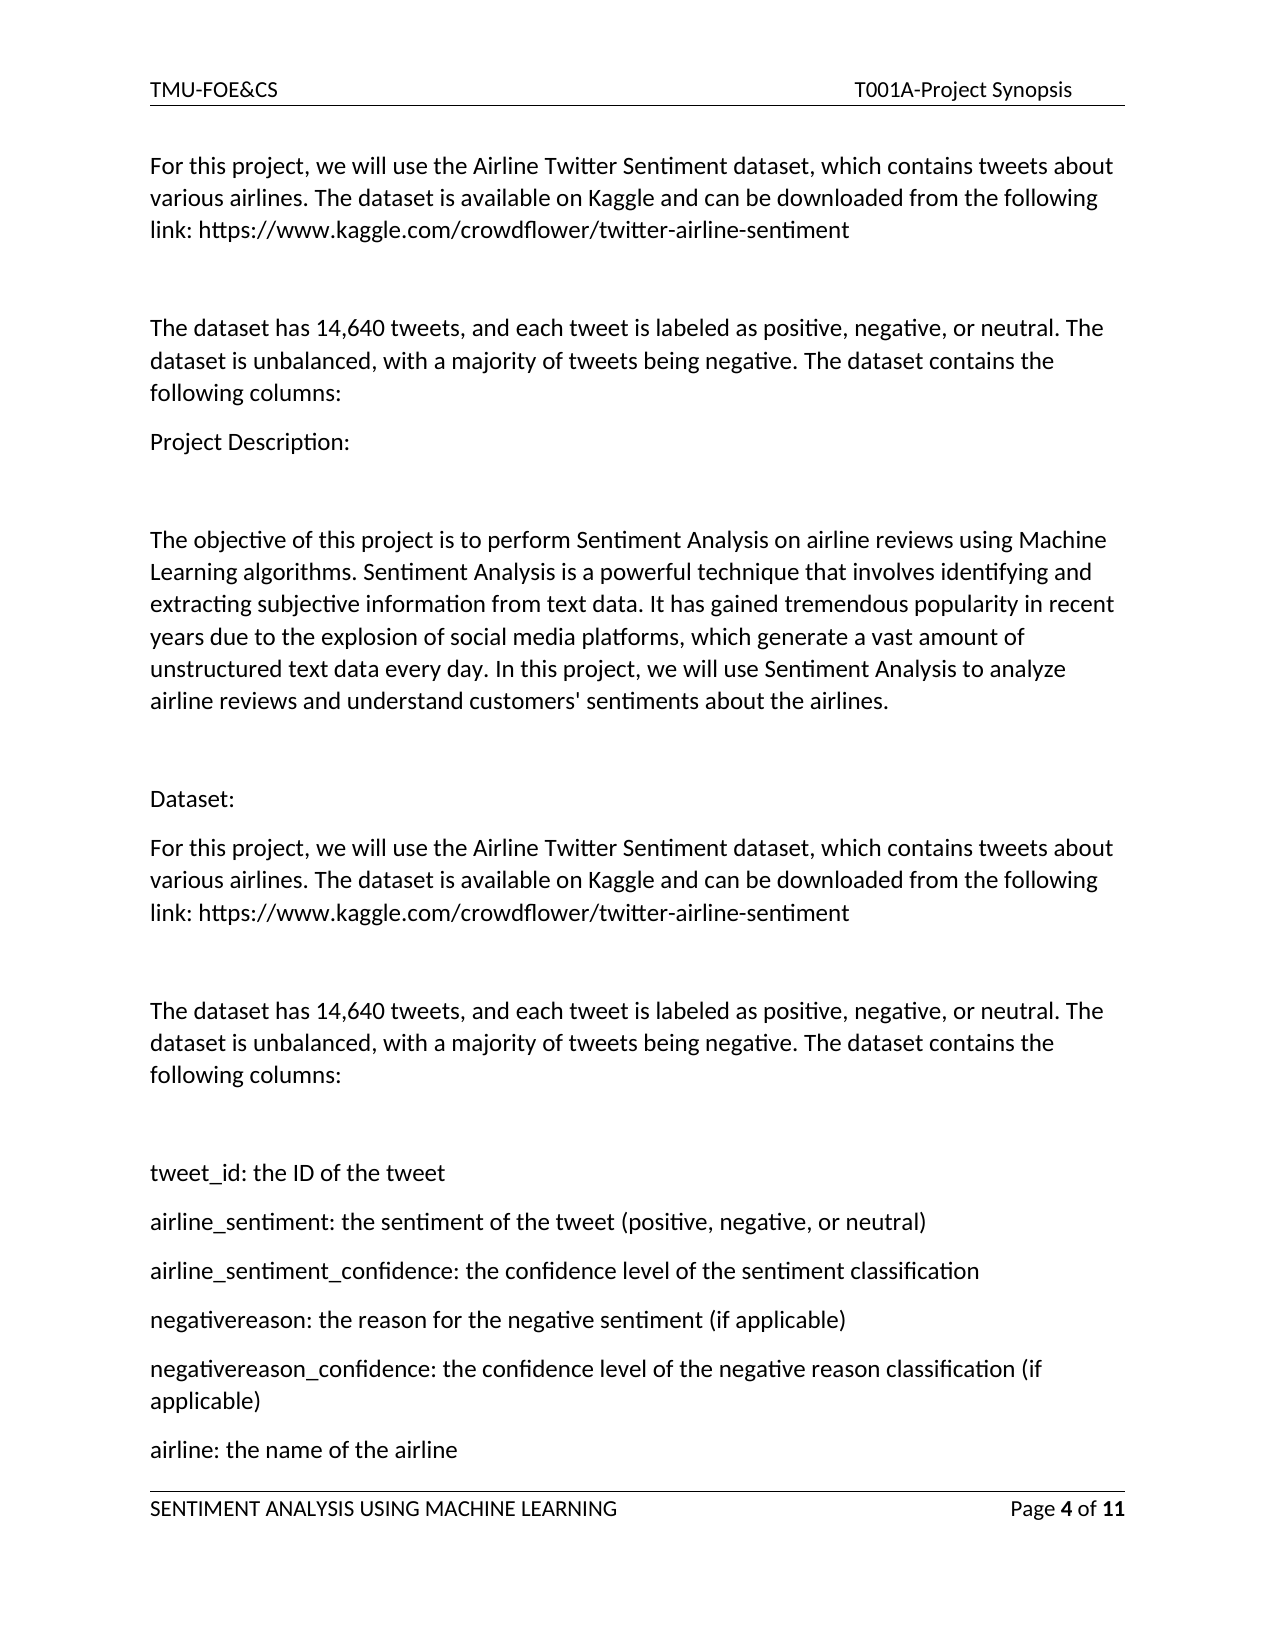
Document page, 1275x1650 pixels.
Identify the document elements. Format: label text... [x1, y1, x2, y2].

text The objective of this project is to perform Sentiment Analysis on airline reviews using Machine Learning algorithms. Sentiment Analysis is a powerful technique that involves identifying and extracting subjective information from text data. It has gained tremendous popularity in recent years due to the explosion of social media platforms, which generate a vast amount of unstructured text data every day. In this project, we will use Sentiment Analysis to analyze airline reviews and understand customers' sentiments about the airlines. [150, 524, 1125, 716]
text Project Description: [150, 426, 1125, 457]
text airline: the name of the airline [150, 1434, 1125, 1465]
text The dataset has 14,640 tweets, and each tweet is labeled as positive, negative, or neutral. The dataset is unbalanced, with a majority of tweets being negative. The dataset contains the following columns: [150, 995, 1125, 1090]
text The dataset has 14,640 tweets, and each tweet is labeled as positive, negative, or neutral. The dataset is unbalanced, with a majority of tweets being negative. The dataset contains the following columns: [150, 312, 1125, 408]
text tweet_id: the ID of the tweet [150, 1157, 1125, 1188]
text For this project, we will use the Airline Twitter Sentiment dataset, which contains tweets about various airlines. The dataset is available on Kaggle and can be downloaded from the following link: https://www.kaggle.com/crowdflower/twitter-airline-sentiment [150, 832, 1125, 927]
text airline_sentiment_confidence: the confidence level of the sentiment classification [150, 1255, 1125, 1286]
text negativereason: the reason for the negative sentiment (if applicable) [150, 1304, 1125, 1335]
text For this project, we will use the Airline Twitter Sentiment dataset, which contains tweets about various airlines. The dataset is available on Kaggle and can be downloaded from the following link: https://www.kaggle.com/crowdflower/twitter-airline-sentiment [150, 150, 1125, 245]
text airline_sentiment: the sentiment of the tweet (positive, negative, or neutral) [150, 1206, 1125, 1237]
text negativereason_confidence: the confidence level of the negative reason classification (if applicable) [150, 1353, 1125, 1416]
text Dataset: [150, 783, 1125, 814]
